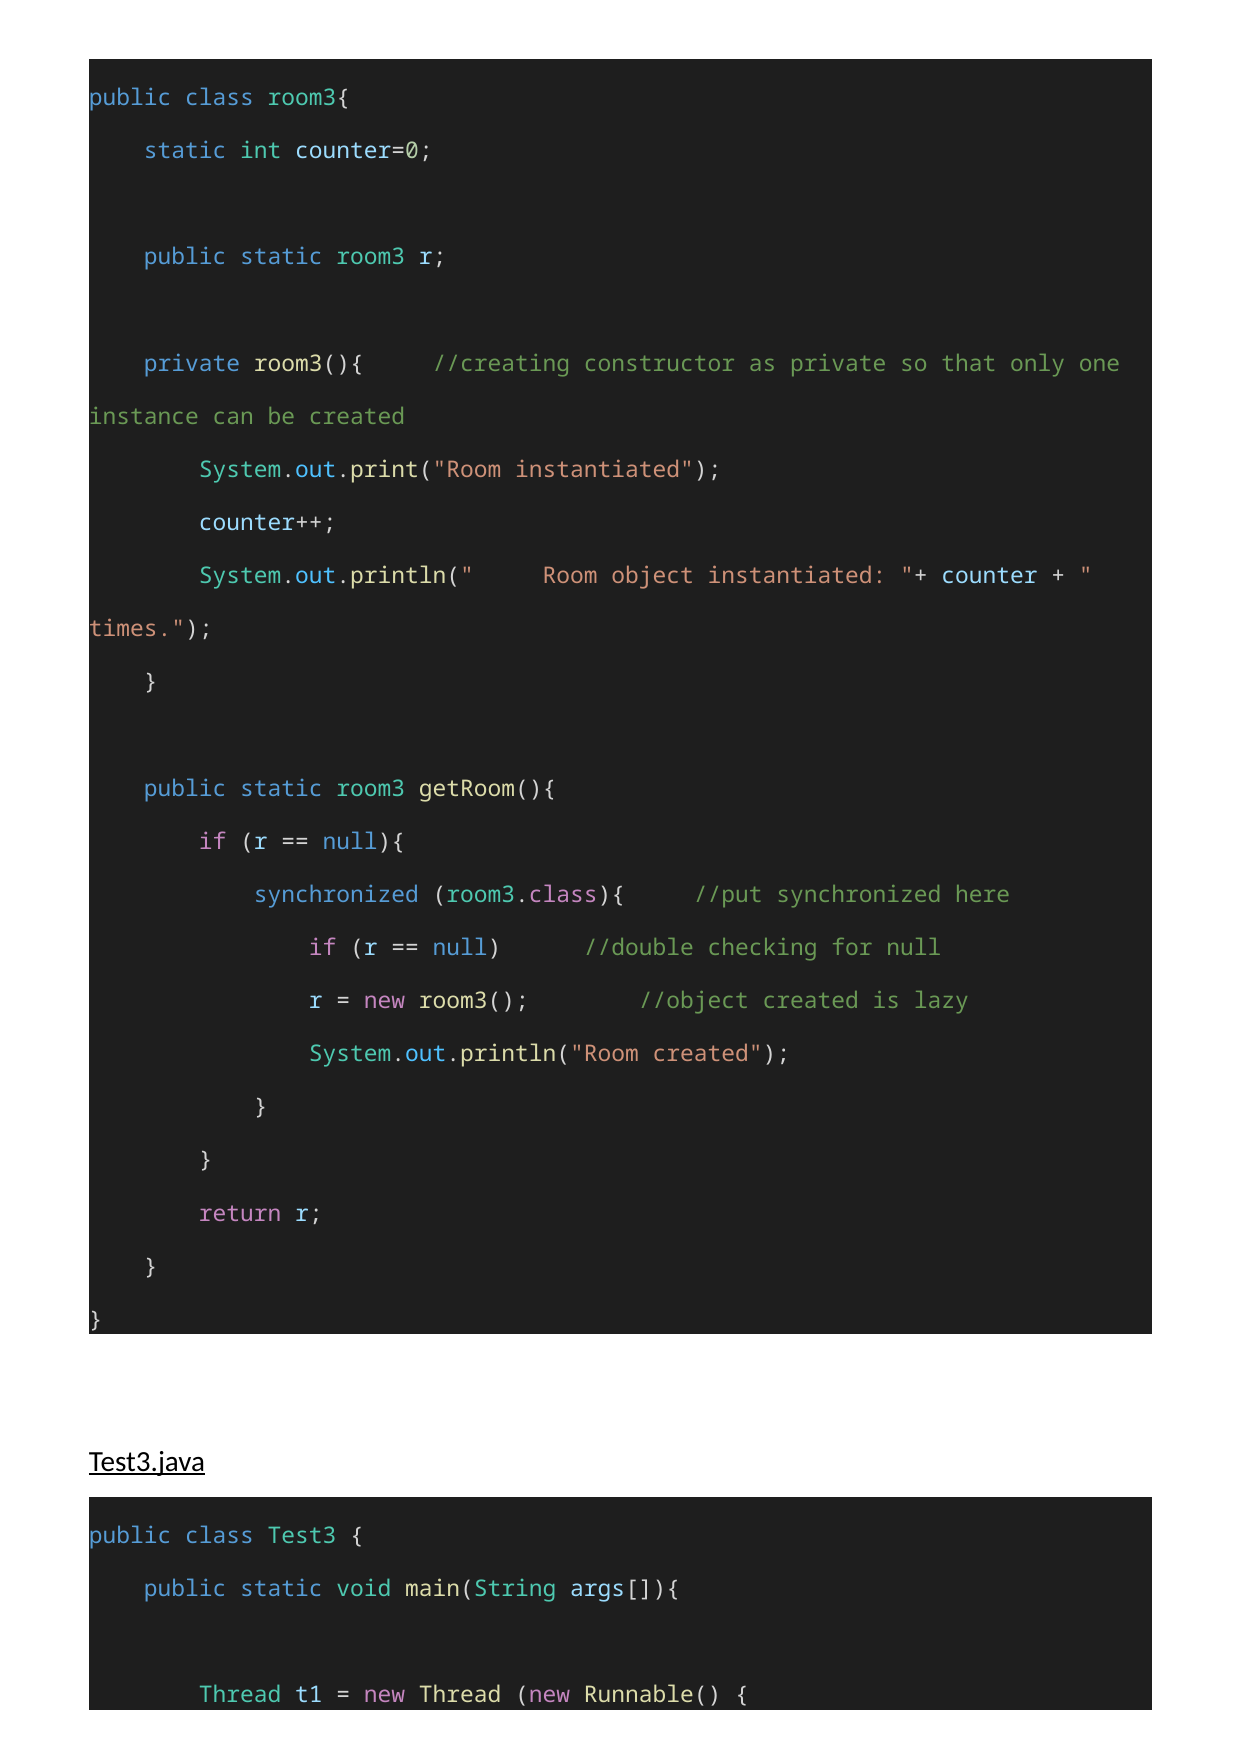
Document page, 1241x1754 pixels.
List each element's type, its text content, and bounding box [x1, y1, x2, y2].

text public class room3{ [89, 59, 1152, 112]
text private room3(){ //creating constructor as private so that only one instance can be created [89, 325, 1152, 431]
text public static void main(String args[]){ [89, 1550, 1152, 1603]
text if (r == null){ [89, 803, 1152, 856]
text r = new room3(); //object created is lazy [89, 962, 1152, 1015]
text counter++; [89, 484, 1152, 537]
text } [89, 1068, 1152, 1122]
text } [89, 1228, 1152, 1281]
text synchronized (room3.class){ //put synchronized here [89, 856, 1152, 909]
text public class Test3 { [89, 1497, 1152, 1550]
text static int counter=0; [89, 112, 1152, 165]
text Thread t1 = new Thread (new Runnable() { [89, 1657, 1152, 1710]
text } [89, 1122, 1152, 1175]
text public static room3 getRoom(){ [89, 750, 1152, 803]
text Test3.java [89, 1443, 1152, 1478]
text return r; [89, 1175, 1152, 1228]
text } [89, 1281, 1152, 1334]
text public static room3 r; [89, 218, 1152, 272]
text System.out.print("Room instantiated"); [89, 431, 1152, 484]
text } [89, 643, 1152, 697]
text System.out.println(" Room object instantiated: "+ counter + " times."); [89, 537, 1152, 643]
text if (r == null) //double checking for null [89, 909, 1152, 962]
text System.out.println("Room created"); [89, 1015, 1152, 1068]
